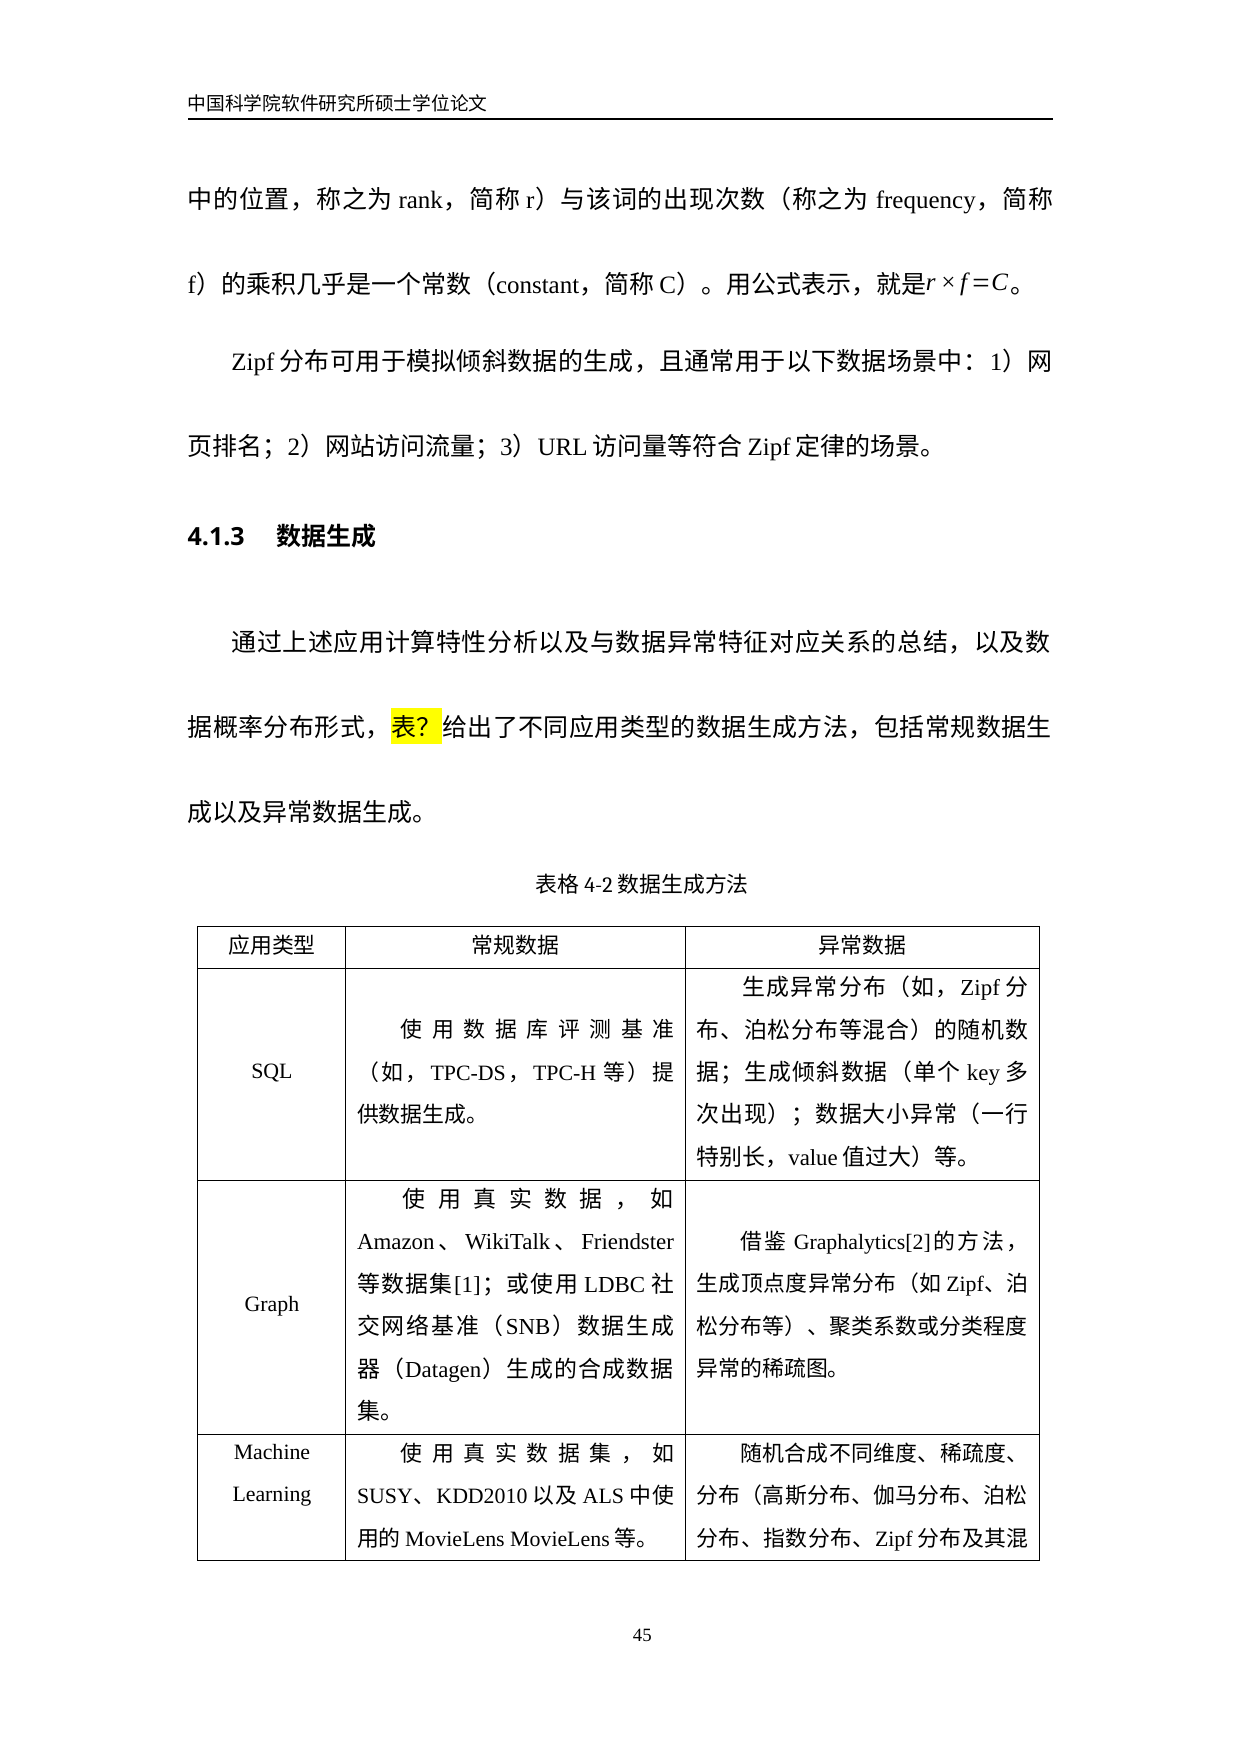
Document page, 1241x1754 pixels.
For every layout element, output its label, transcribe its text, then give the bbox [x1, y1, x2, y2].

table_header 异常数据 [686, 927, 1039, 968]
table_cell 使用真实数据，如Amazon、WikiTalk、Friendster等数据集[1]；或使用LDBC社交网络基准（SNB）数据生成器（Datagen）生成的合成数据集。 [346, 1181, 685, 1433]
table_header 常规数据 [346, 927, 685, 968]
text Zipf分布可用于模拟倾斜数据的生成，且通常用于以下数据场景中：1）网页排名；2）网站访问流量；3）URL访问量等符合Zipf定律的场景。 [187, 326, 1053, 478]
table_cell Machine Learning [198, 1435, 345, 1560]
text 通过上述应用计算特性分析以及与数据异常特征对应关系的总结，以及数据概率分布形式，表？给出了不同应用类型的数据生成方法，包括常规数据生成以及异常数据生成。 [187, 607, 1053, 845]
table_cell 使用数据库评测基准（如，TPC-DS，TPC-H等）提供数据生成。 [346, 969, 685, 1179]
table_header 应用类型 [198, 927, 345, 968]
subtitle 数据生成 [187, 500, 1053, 568]
table_cell 生成异常分布（如，Zipf分布、泊松分布等混合）的随机数据；生成倾斜数据（单个key多次出现）；数据大小异常（一行特别长，value值过大）等。 [686, 969, 1039, 1179]
text 表格 4-2 数据生成方法 [187, 866, 1053, 900]
table_cell 借鉴Graphalytics[2]的方法，生成顶点度异常分布（如Zipf、泊松分布等）、聚类系数或分类程度异常的稀疏图。 [686, 1181, 1039, 1433]
table_cell SQL [198, 969, 345, 1179]
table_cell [686, 1435, 1039, 1560]
table_cell Graph [198, 1181, 345, 1433]
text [187, 164, 1053, 317]
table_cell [346, 1435, 685, 1560]
